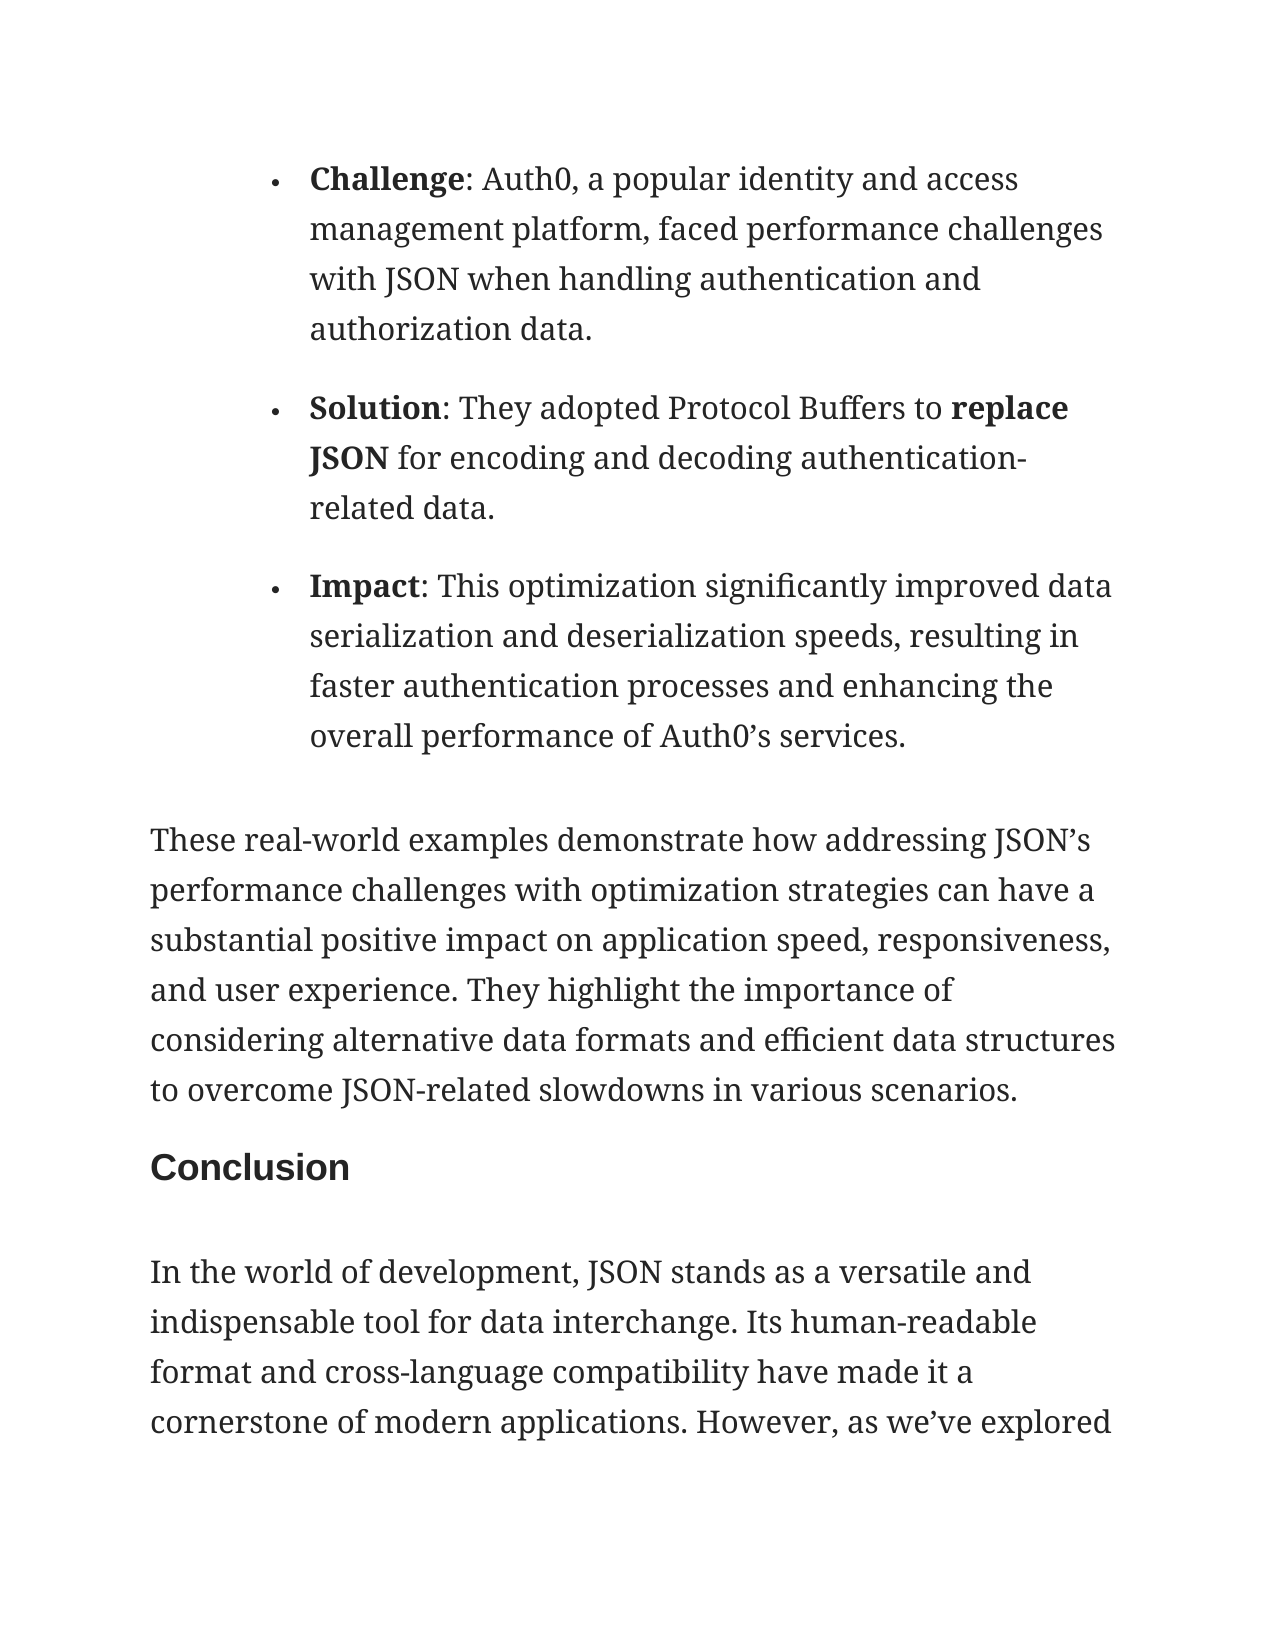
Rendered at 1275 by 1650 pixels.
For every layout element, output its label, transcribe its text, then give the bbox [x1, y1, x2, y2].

list Impact: This optimization significantly improved data serialization and deserialization speeds, resulting in faster authentication processes and enhancing the overall performance of Auth0’s services. [272, 557, 1125, 757]
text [150, 1242, 1125, 1442]
list Solution: They adopted Protocol Buffers to replace JSON for encoding and decoding authentication-related data. [272, 378, 1125, 528]
text Conclusion [150, 1142, 1125, 1189]
text These real-world examples demonstrate how addressing JSON’s performance challenges with optimization strategies can have a substantial positive impact on application speed, responsiveness, and user experience. They highlight the importance of considering alternative data formats and efficient data structures to overcome JSON-related slowdowns in various scenarios. [150, 811, 1125, 1111]
list Challenge: Auth0, a popular identity and access management platform, faced performance challenges with JSON when handling authentication and authorization data. [272, 150, 1125, 350]
